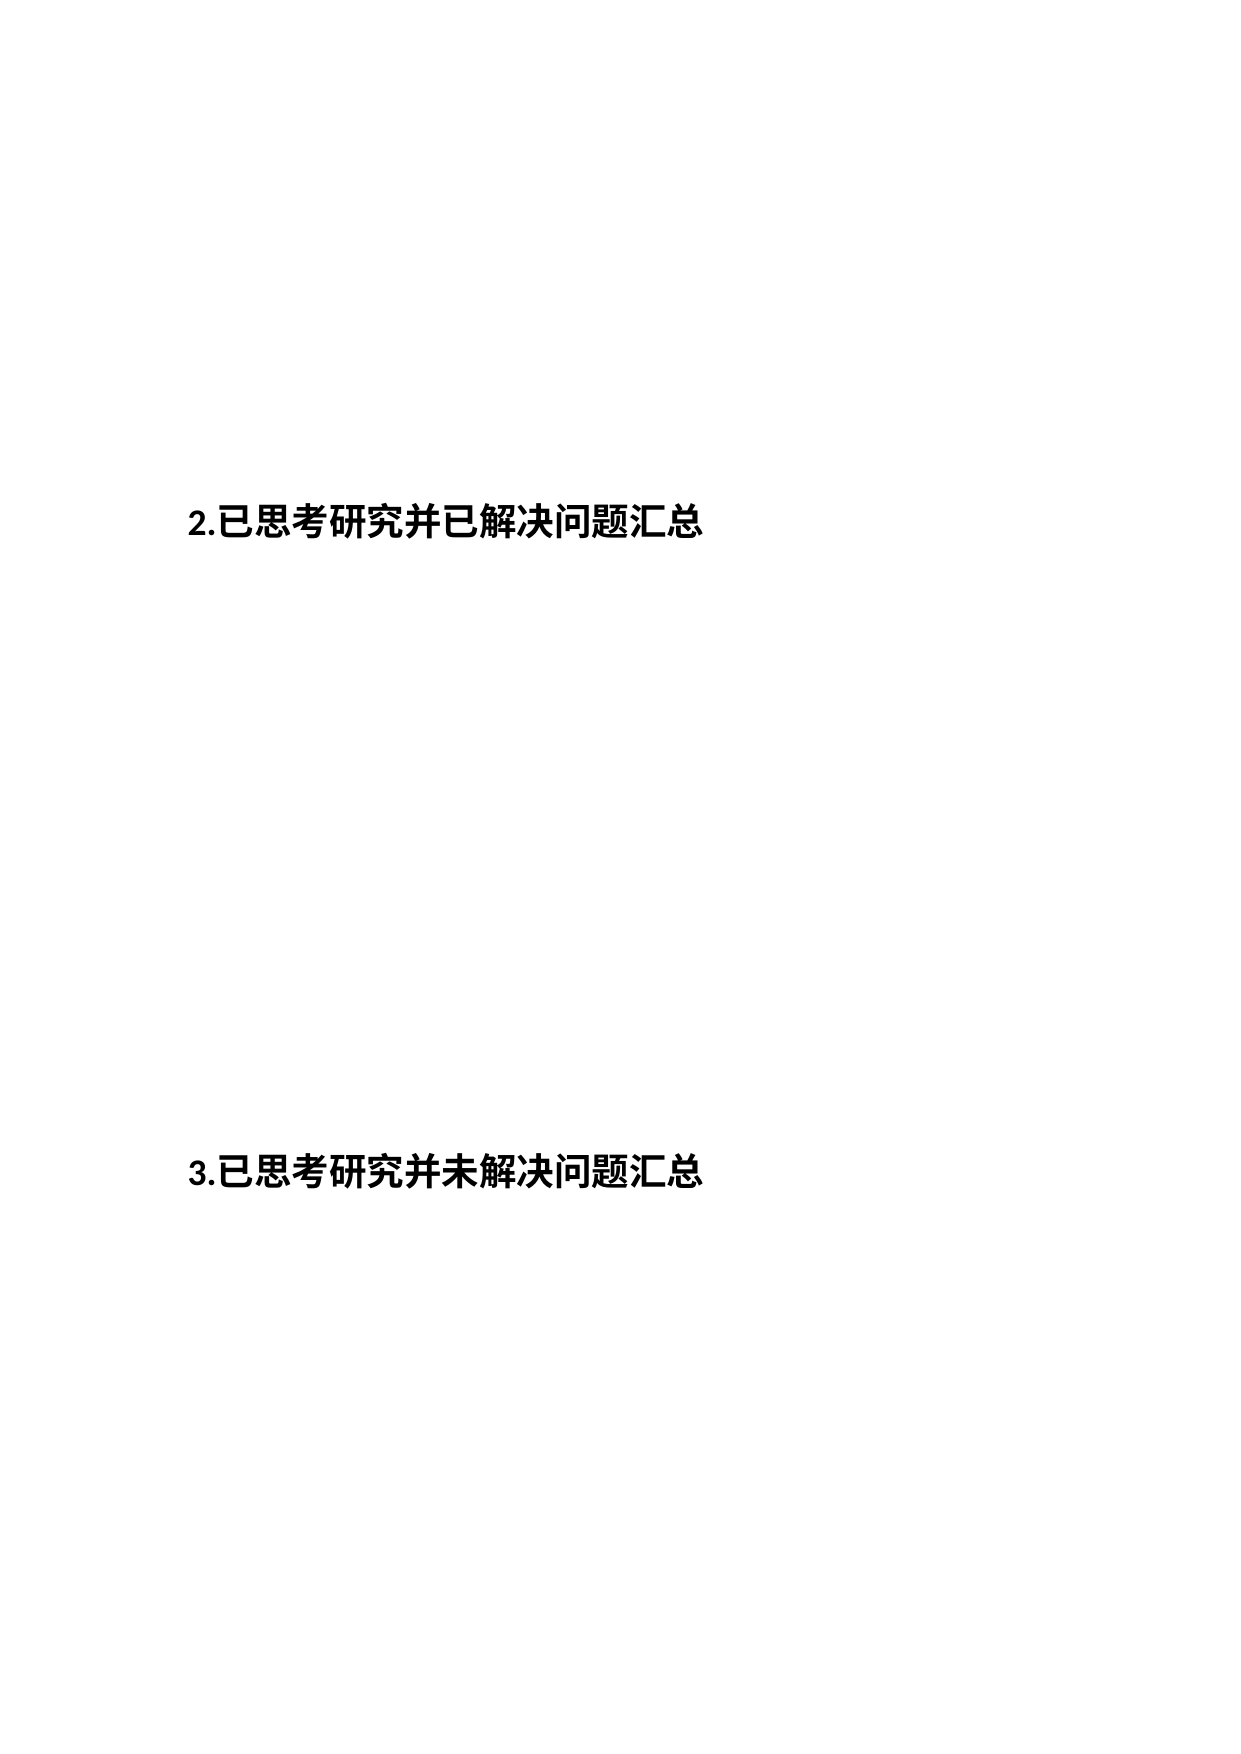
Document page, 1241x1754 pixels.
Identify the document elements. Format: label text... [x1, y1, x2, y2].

list 已思考研究并未解决问题汇总 [187, 1137, 1053, 1202]
list 已思考研究并已解决问题汇总 [187, 487, 1053, 552]
